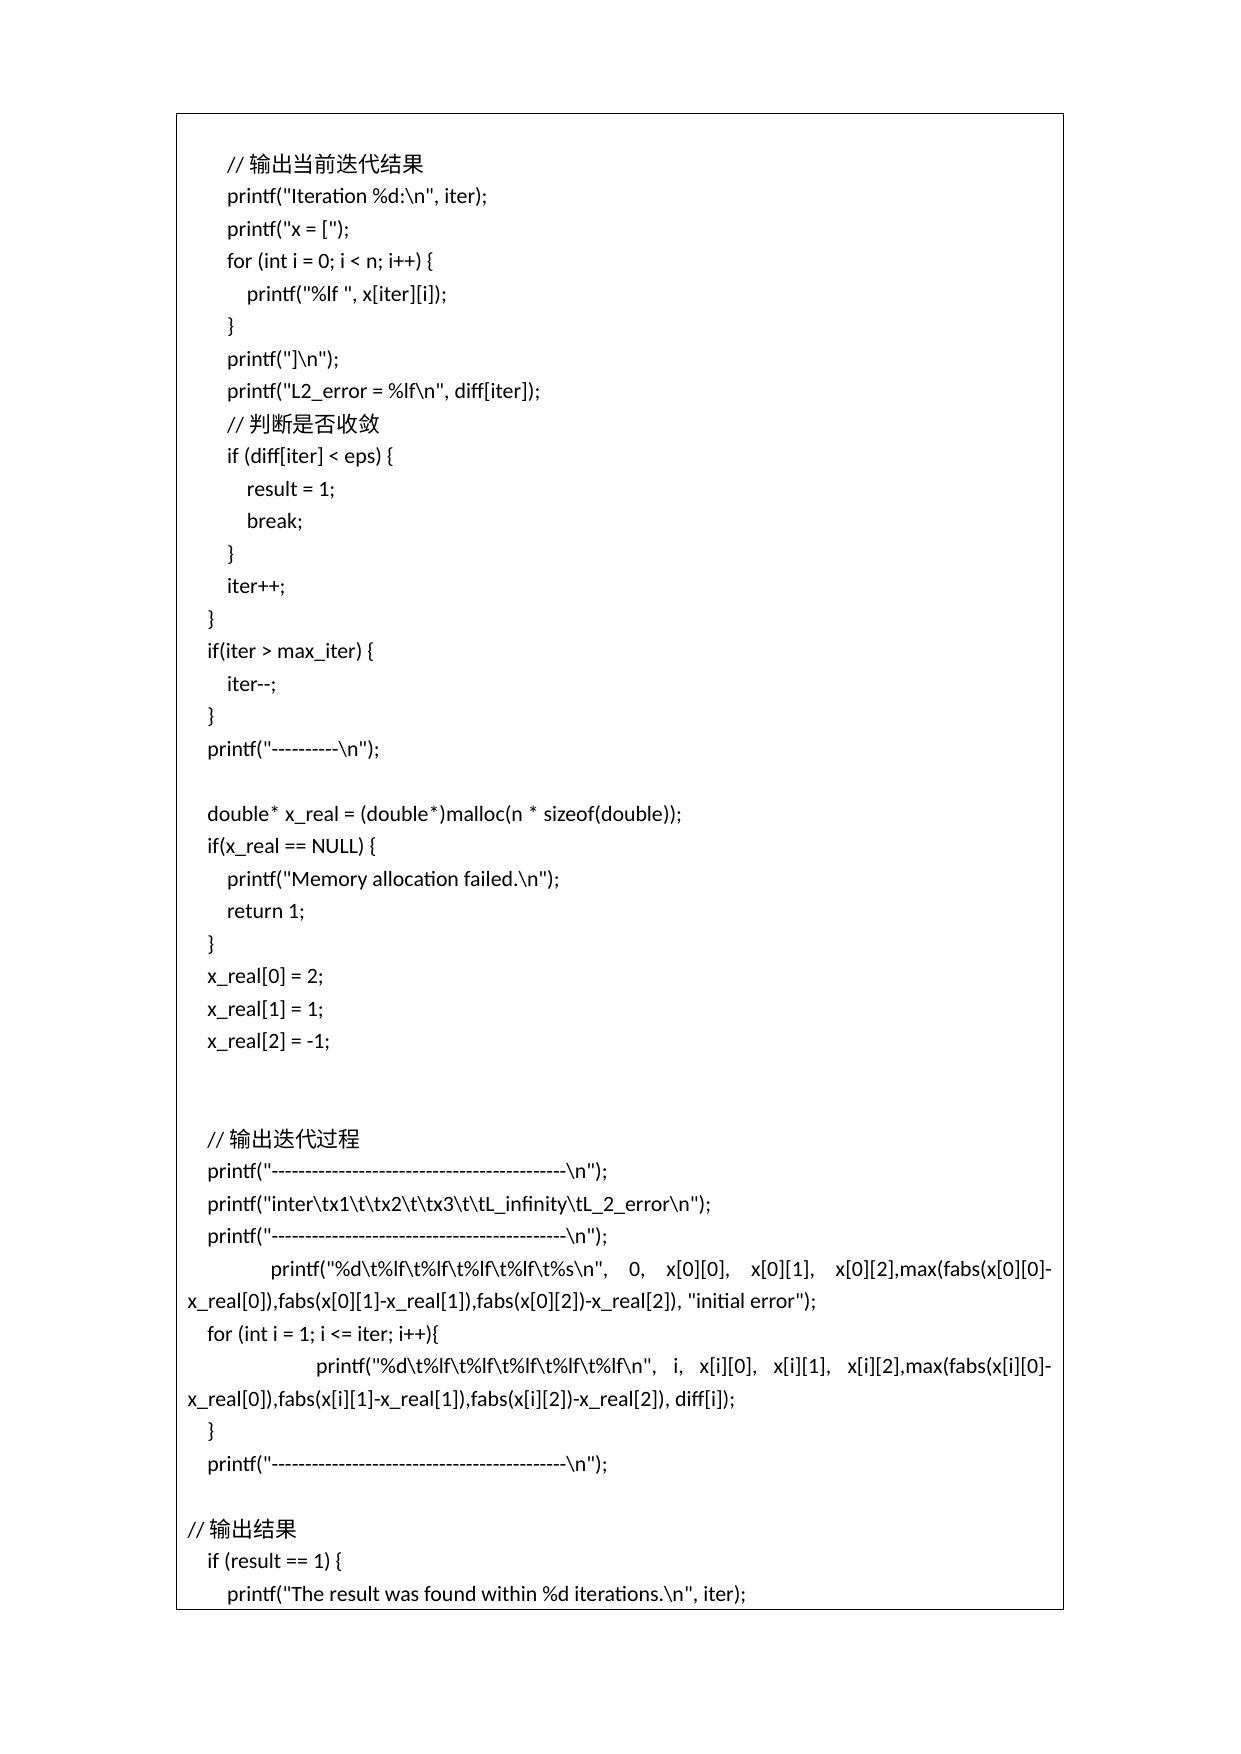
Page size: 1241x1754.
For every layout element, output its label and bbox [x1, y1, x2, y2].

table_cell [177, 114, 1063, 1609]
